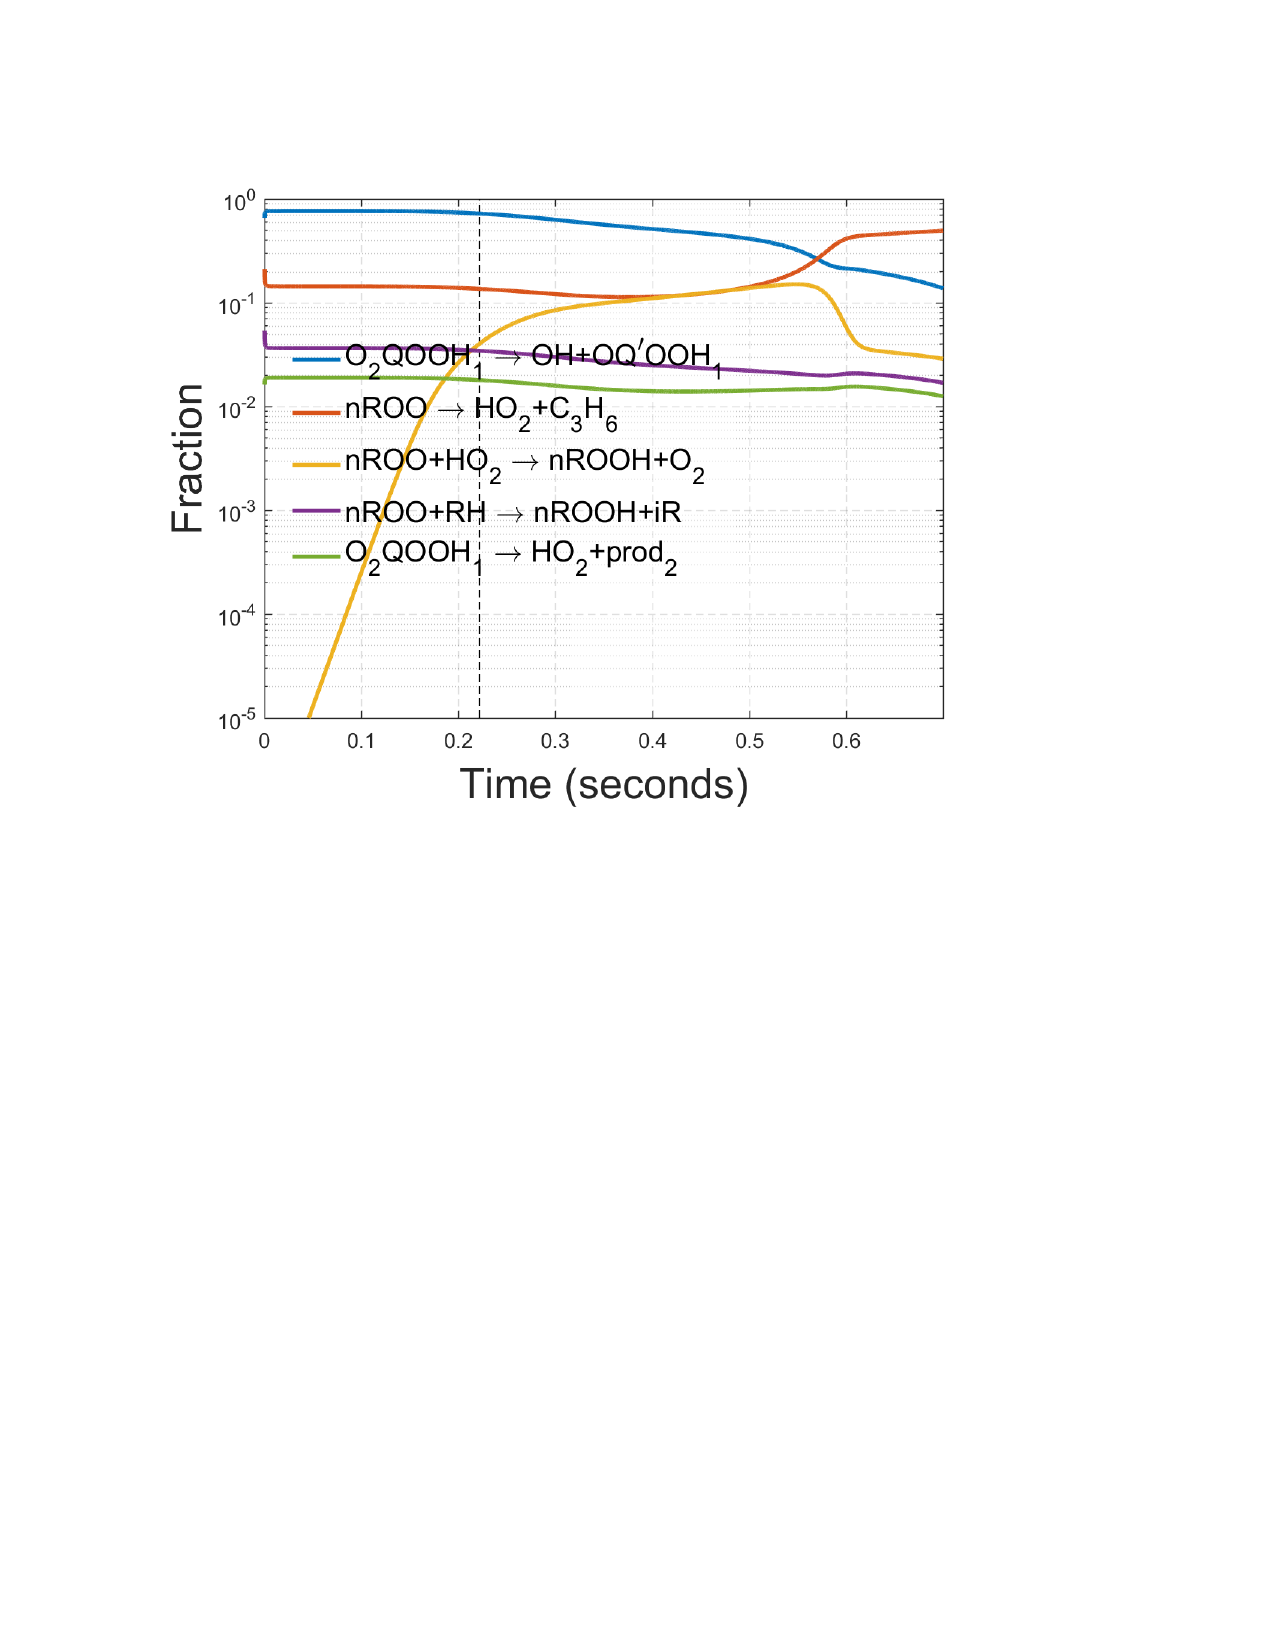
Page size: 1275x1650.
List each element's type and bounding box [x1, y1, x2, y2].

picture [150, 150, 1025, 807]
